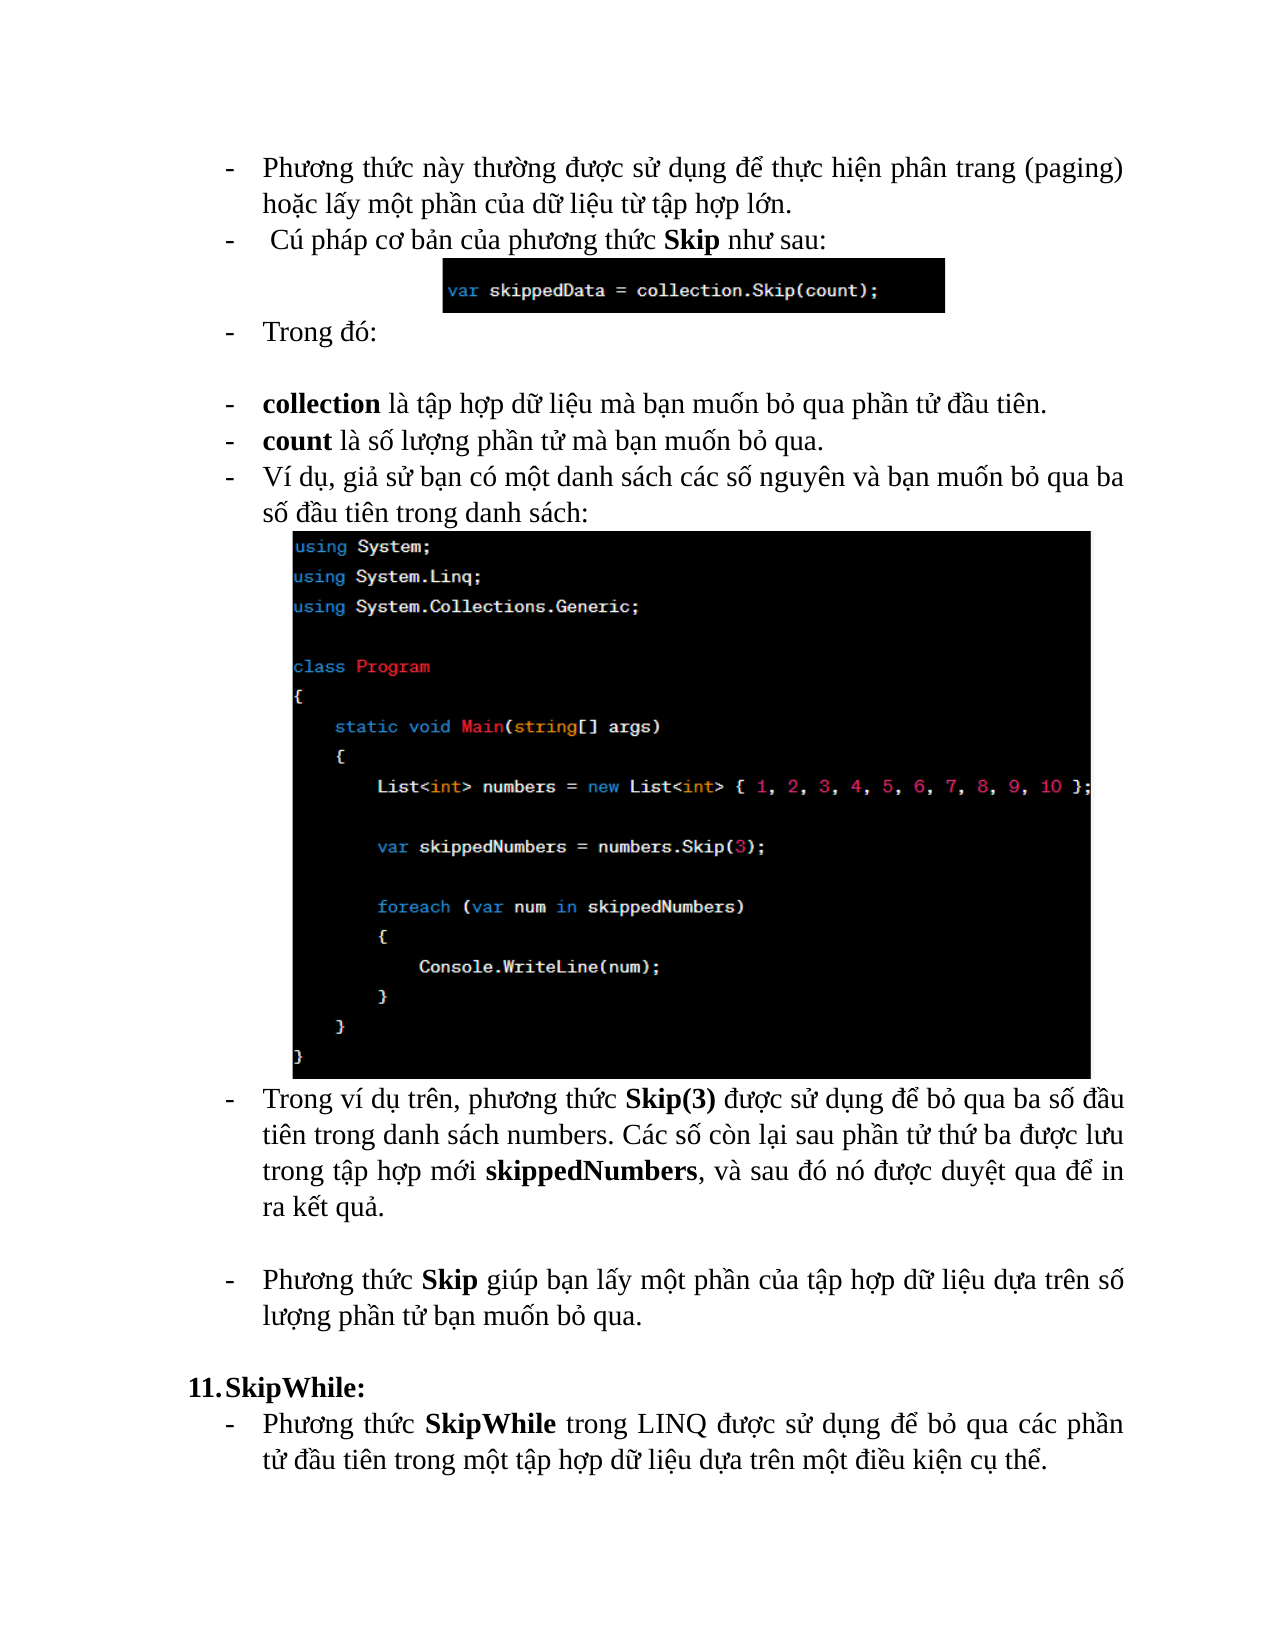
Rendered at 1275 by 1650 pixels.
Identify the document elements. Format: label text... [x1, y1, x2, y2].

picture [292, 531, 1095, 1079]
list Phương thức này thường được sử dụng để thực hiện phân trang (paging) hoặc lấy một phần của dữ liệu từ tập hợp lớn. [225, 150, 1125, 220]
list Trong đó: [225, 314, 1125, 348]
list count là số lượng phần tử mà bạn muốn bỏ qua. [225, 423, 1125, 456]
list Cú pháp cơ bản của phương thức Skip như sau: [225, 222, 1125, 256]
list collection là tập hợp dữ liệu mà bạn muốn bỏ qua phần tử đầu tiên. [225, 387, 1125, 420]
list Phương thức SkipWhile trong LINQ được sử dụng để bỏ qua các phần tử đầu tiên trong một tập hợp dữ liệu dựa trên một điều kiện cụ thể. [225, 1406, 1125, 1476]
picture [442, 258, 946, 313]
list SkipWhile: [187, 1370, 1125, 1404]
list Trong ví dụ trên, phương thức Skip(3) được sử dụng để bỏ qua ba số đầu tiên trong danh sách numbers. Các số còn lại sau phần tử thứ ba được lưu trong tập hợp mới skippedNumbers, và sau đó nó được duyệt qua để in ra kết quả. [225, 1081, 1125, 1223]
list Phương thức Skip giúp bạn lấy một phần của tập hợp dữ liệu dựa trên số lượng phần tử bạn muốn bỏ qua. [225, 1262, 1125, 1331]
list Ví dụ, giả sử bạn có một danh sách các số nguyên và bạn muốn bỏ qua ba số đầu tiên trong danh sách: [225, 459, 1125, 529]
